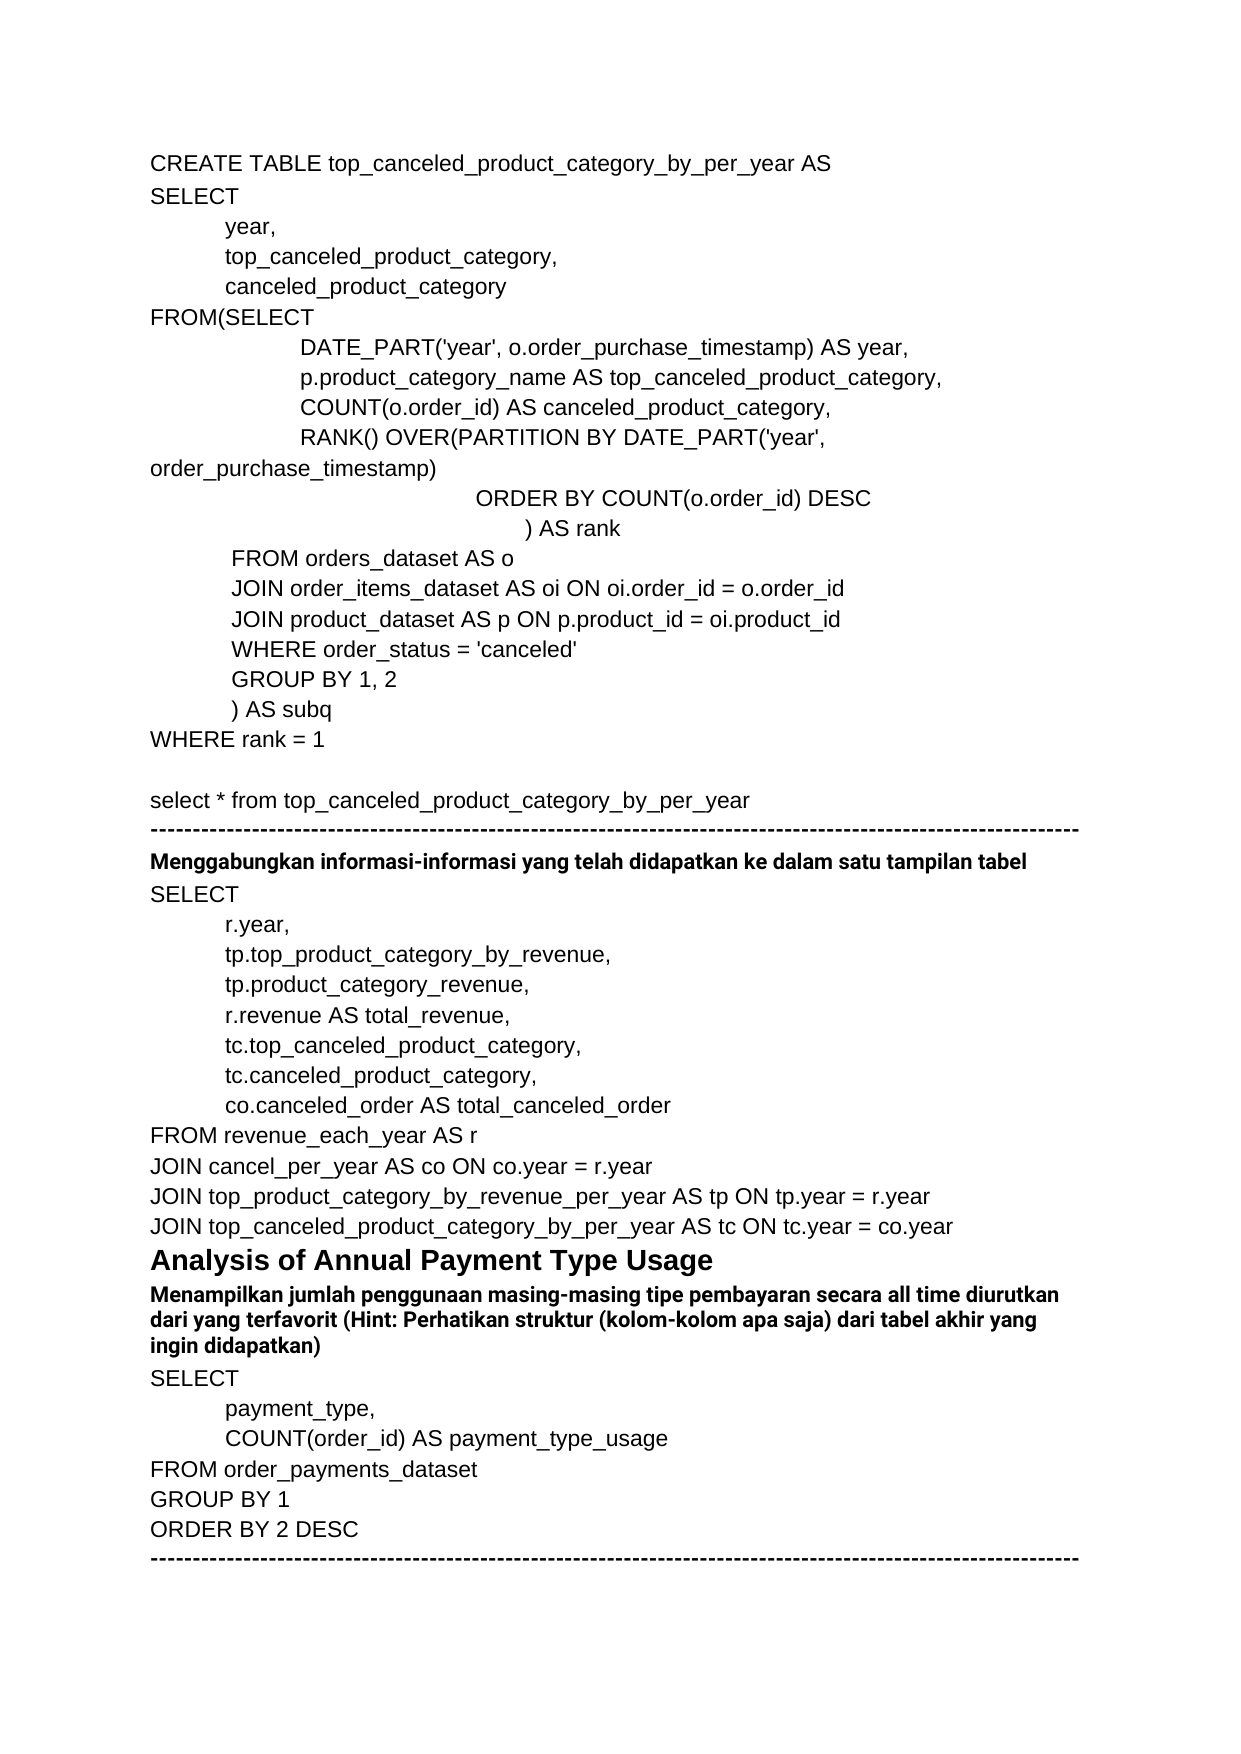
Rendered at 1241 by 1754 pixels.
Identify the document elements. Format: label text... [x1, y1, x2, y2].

text COUNT(order_id) AS payment_type_usage [150, 1425, 1090, 1452]
text SELECT [150, 881, 1090, 907]
text SELECT [150, 183, 1090, 209]
text Analysis of Annual Payment Type Usage [150, 1243, 1090, 1277]
text RANK() OVER(PARTITION BY DATE_PART('year', order_purchase_timestamp) [150, 424, 1090, 481]
text ) AS rank [150, 515, 1090, 541]
text Menampilkan jumlah penggunaan masing-masing tipe pembayaran secara all time diurutkan dari yang terfavorit (Hint: Perhatikan struktur (kolom-kolom apa saja) dari tabel akhir yang ingin didapatkan) [150, 1282, 1090, 1359]
text JOIN top_canceled_product_category_by_per_year AS tc ON tc.year = co.year [150, 1213, 1090, 1239]
text co.canceled_order AS total_canceled_order [150, 1092, 1090, 1118]
text -------------------------------------------------------------------------------------------------------------- [150, 1546, 1090, 1572]
text FROM order_payments_dataset [150, 1456, 1090, 1482]
text ) AS subq [150, 696, 1090, 722]
text SELECT [150, 1365, 1090, 1391]
text GROUP BY 1 [150, 1486, 1090, 1512]
text ORDER BY 2 DESC [150, 1516, 1090, 1542]
text tc.top_canceled_product_category, [150, 1032, 1090, 1058]
text payment_type, [150, 1395, 1090, 1421]
text JOIN order_items_dataset AS oi ON oi.order_id = o.order_id [150, 575, 1090, 602]
text canceled_product_category [150, 273, 1090, 299]
text ORDER BY COUNT(o.order_id) DESC [150, 485, 1090, 511]
text FROM revenue_each_year AS r [150, 1122, 1090, 1149]
text -------------------------------------------------------------------------------------------------------------- [150, 817, 1090, 843]
text WHERE rank = 1 [150, 726, 1090, 753]
text DATE_PART('year', o.order_purchase_timestamp) AS year, [150, 334, 1090, 360]
text select * from top_canceled_product_category_by_per_year [150, 787, 1090, 813]
text WHERE order_status = 'canceled' [150, 636, 1090, 662]
text p.product_category_name AS top_canceled_product_category, [150, 364, 1090, 390]
text FROM orders_dataset AS o [150, 545, 1090, 571]
text year, [150, 213, 1090, 239]
text COUNT(o.order_id) AS canceled_product_category, [150, 394, 1090, 420]
text CREATE TABLE top_canceled_product_category_by_per_year AS [150, 150, 1090, 176]
text r.year, [150, 911, 1090, 937]
text tp.top_product_category_by_revenue, [150, 941, 1090, 967]
text GROUP BY 1, 2 [150, 666, 1090, 692]
text JOIN product_dataset AS p ON p.product_id = oi.product_id [150, 606, 1090, 632]
text tc.canceled_product_category, [150, 1062, 1090, 1088]
text JOIN cancel_per_year AS co ON co.year = r.year [150, 1153, 1090, 1179]
text tp.product_category_revenue, [150, 971, 1090, 998]
text JOIN top_product_category_by_revenue_per_year AS tp ON tp.year = r.year [150, 1183, 1090, 1209]
text r.revenue AS total_revenue, [150, 1002, 1090, 1028]
text top_canceled_product_category, [150, 243, 1090, 269]
text Menggabungkan informasi-informasi yang telah didapatkan ke dalam satu tampilan tabel [150, 849, 1090, 874]
text FROM(SELECT [150, 303, 1090, 330]
